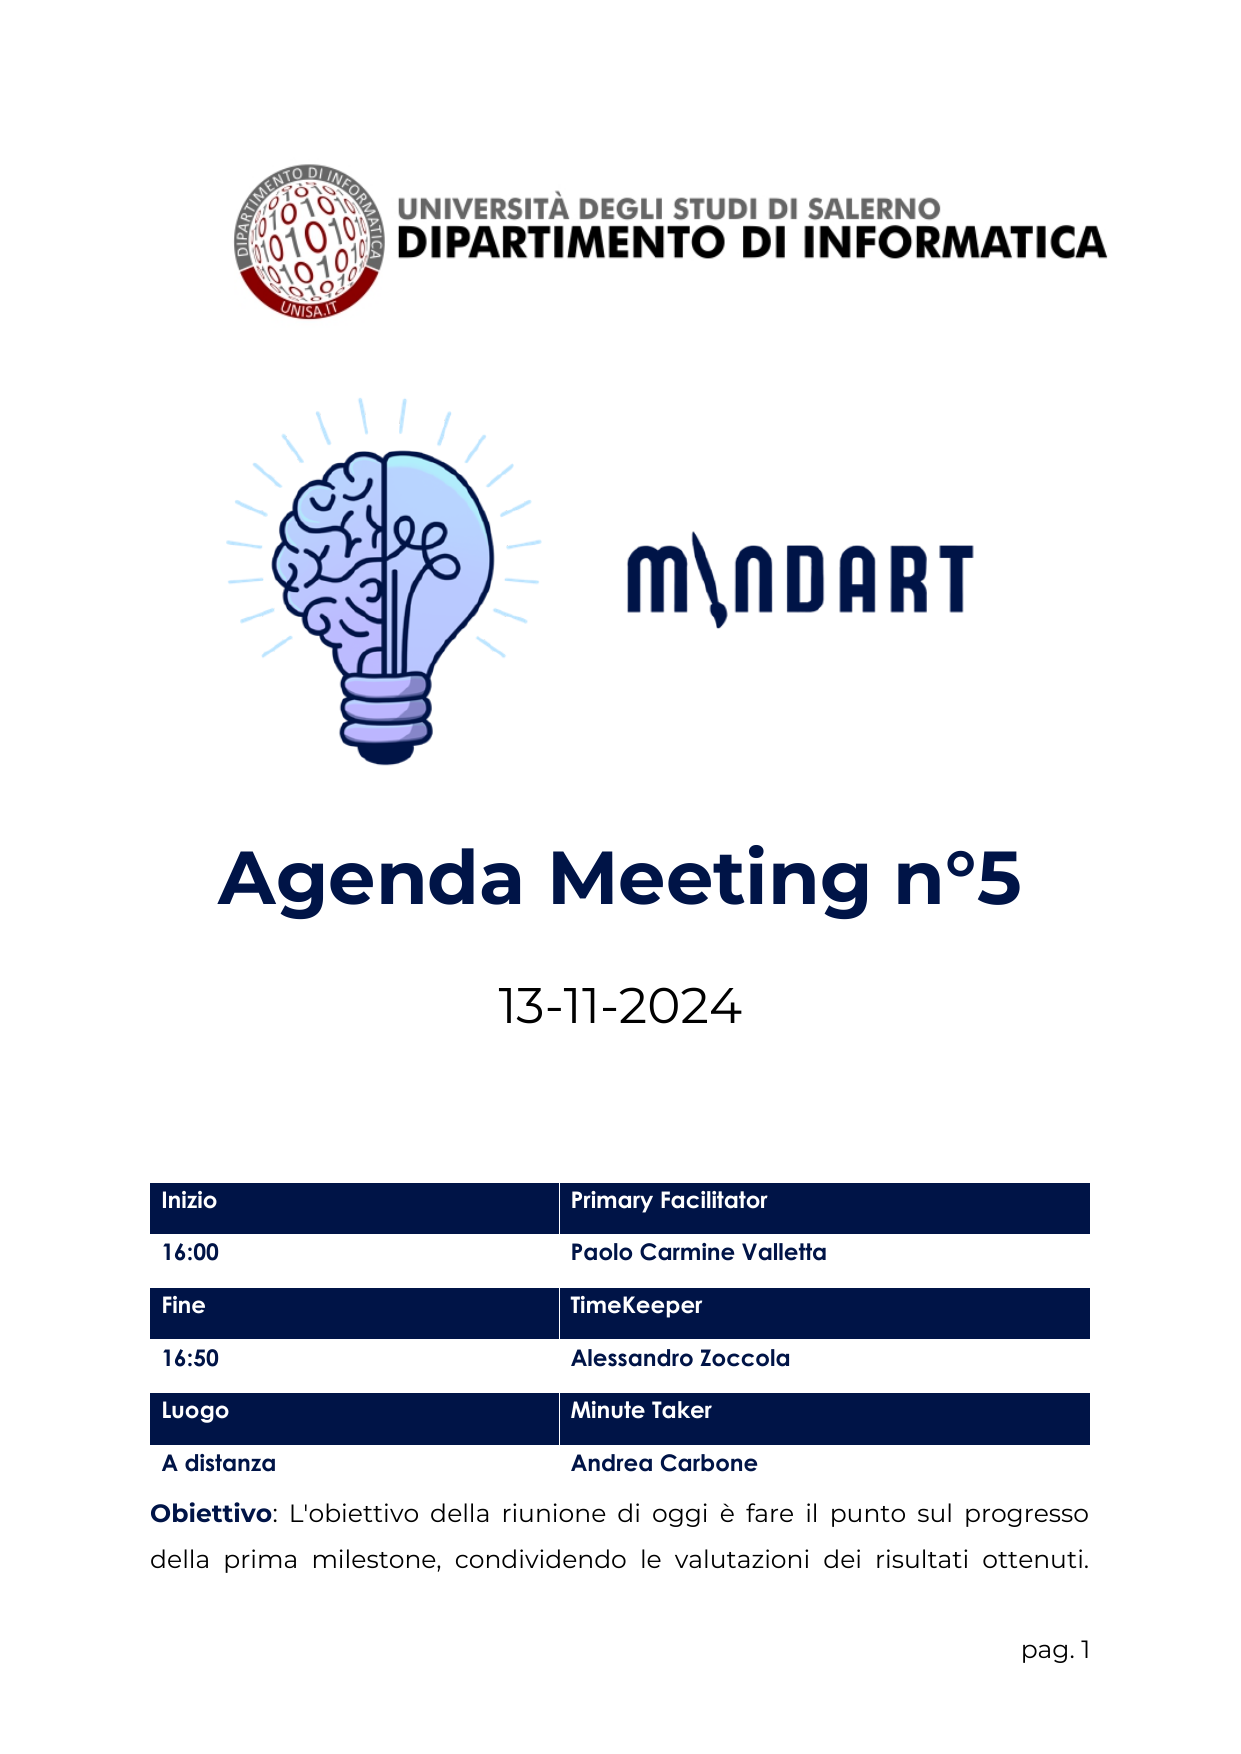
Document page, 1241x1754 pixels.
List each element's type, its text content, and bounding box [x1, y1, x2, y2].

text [150, 1499, 1090, 1575]
table_cell Andrea Carbone [560, 1446, 1090, 1498]
table_cell 16:00 [150, 1235, 559, 1287]
picture [225, 150, 1128, 331]
table_cell Paolo Carmine Valletta [560, 1235, 1090, 1287]
table_header Primary Facilitator [560, 1183, 1090, 1234]
table_cell 16:50 [150, 1341, 559, 1392]
table_cell Minute Taker [560, 1393, 1090, 1445]
text Agenda Meeting n°5 [150, 832, 1090, 923]
text 13-11-2024 [150, 975, 1090, 1036]
table_cell TimeKeeper [560, 1288, 1090, 1339]
table_cell Luogo [150, 1393, 559, 1445]
table_cell Alessandro Zoccola [560, 1341, 1090, 1392]
table_cell Fine [150, 1288, 559, 1339]
picture [150, 345, 1091, 817]
table_cell A distanza [150, 1446, 559, 1498]
table_header Inizio [150, 1183, 559, 1234]
